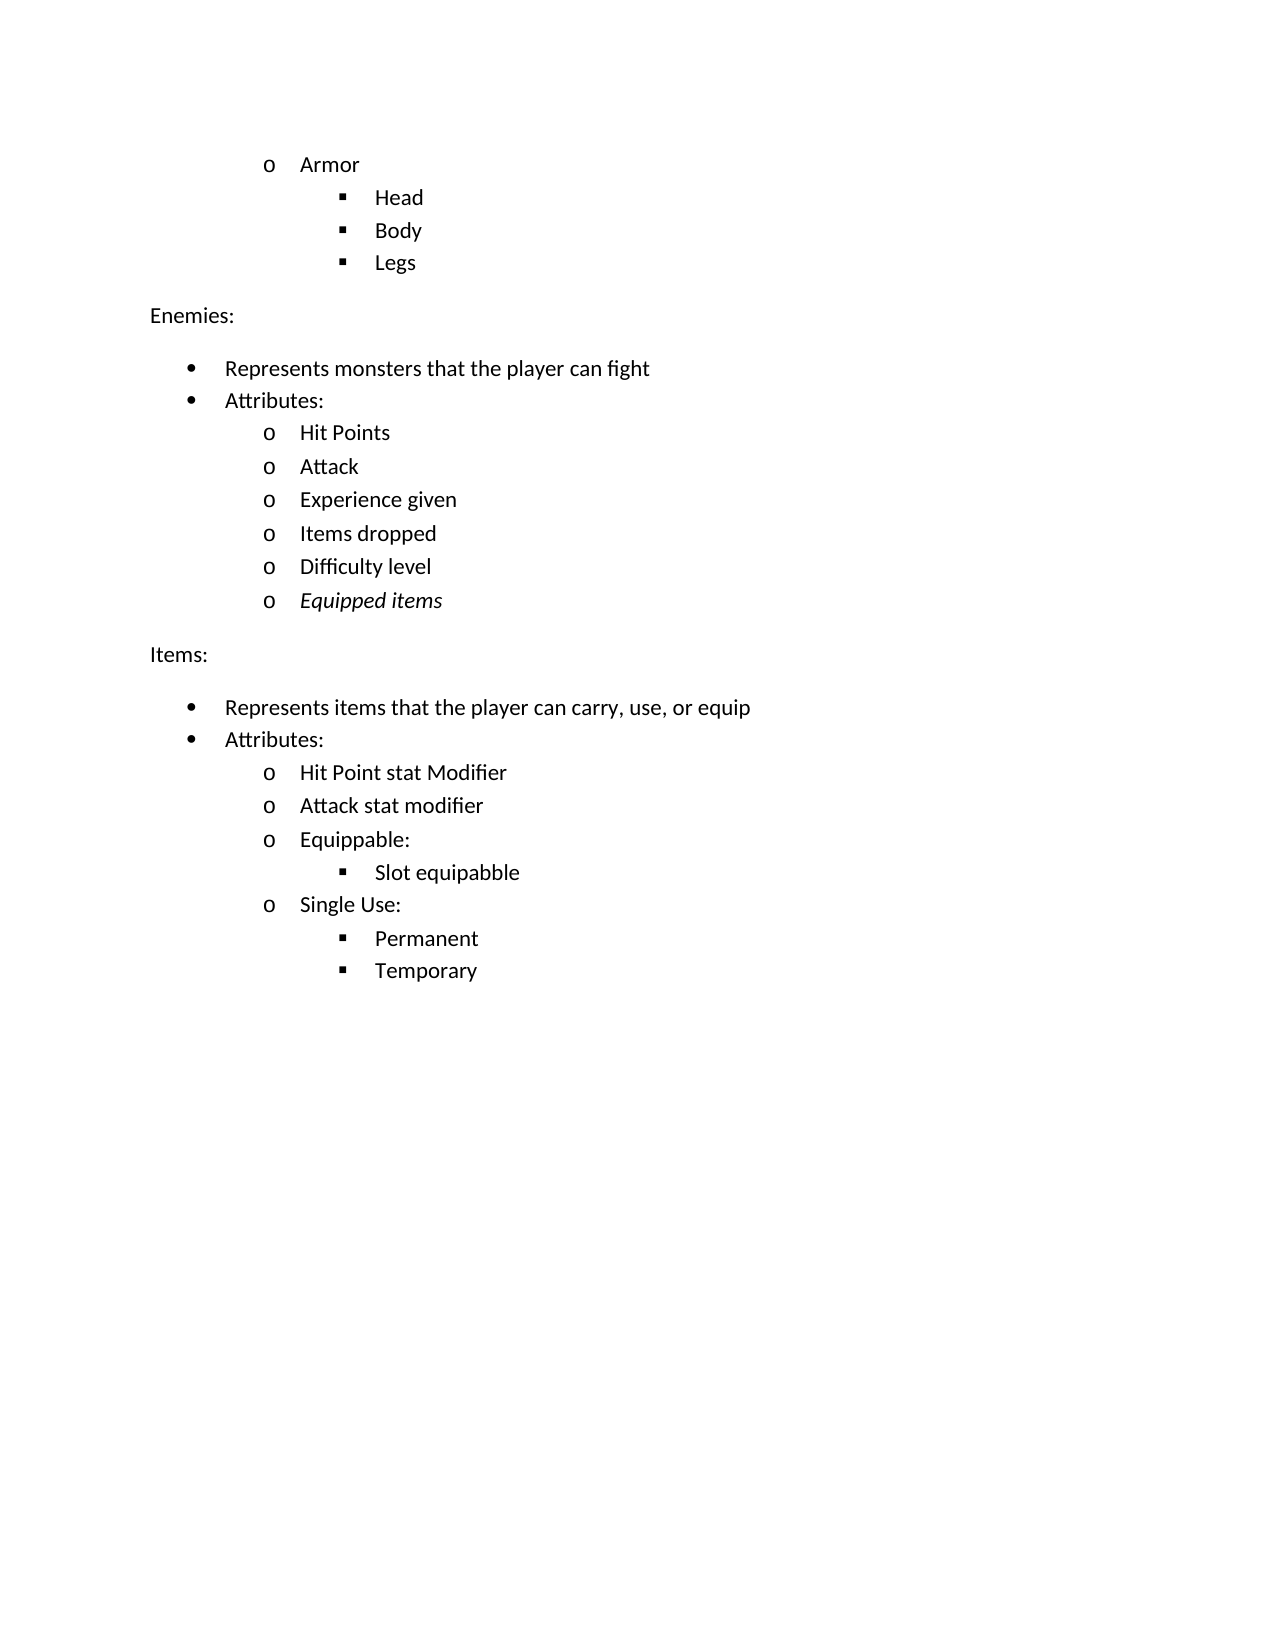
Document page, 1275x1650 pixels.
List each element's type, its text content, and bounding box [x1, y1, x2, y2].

list Armor [262, 150, 1125, 179]
text Items: [150, 640, 1125, 668]
list Items dropped [262, 519, 1125, 548]
list Attributes: [187, 386, 1125, 414]
list Equippable: [262, 825, 1125, 854]
list Difficulty level [262, 552, 1125, 582]
list Permanent [337, 924, 1125, 952]
list Equipped items [262, 586, 1125, 615]
list Attack [262, 452, 1125, 481]
list Temporary [337, 956, 1125, 984]
list Single Use: [262, 891, 1125, 920]
list Represents monsters that the player can fight [187, 354, 1125, 382]
list Head [337, 183, 1125, 212]
list Slot equipabble [337, 858, 1125, 886]
list Represents items that the player can carry, use, or equip [187, 693, 1125, 721]
list Hit Points [262, 418, 1125, 447]
list Hit Point stat Modifier [262, 758, 1125, 787]
list Legs [337, 248, 1125, 276]
list Attributes: [187, 726, 1125, 754]
list Experience given [262, 485, 1125, 514]
text Enemies: [150, 301, 1125, 329]
list Attack stat modifier [262, 791, 1125, 821]
list Body [337, 216, 1125, 244]
